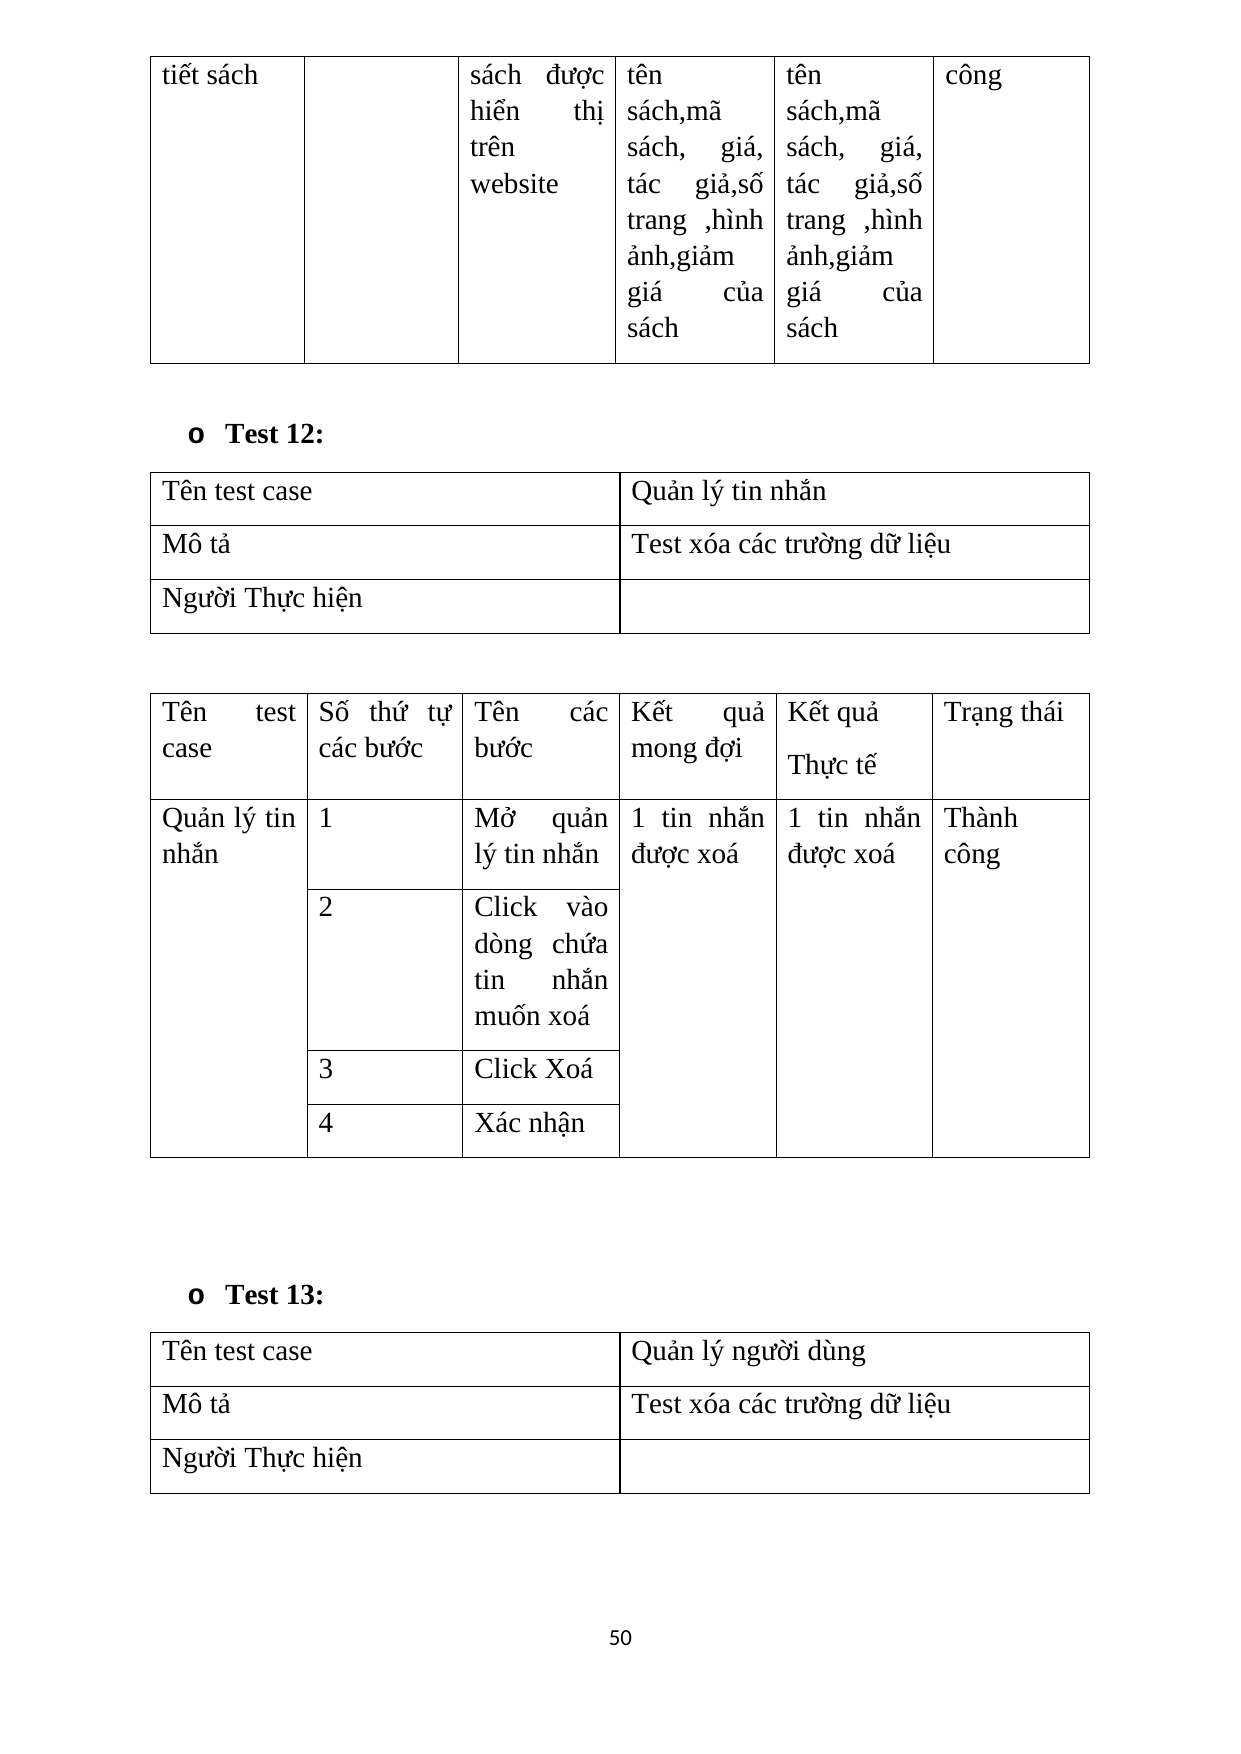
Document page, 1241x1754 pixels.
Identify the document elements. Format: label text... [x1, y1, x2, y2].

table_cell Mô tả [151, 526, 619, 579]
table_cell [775, 57, 933, 363]
table_cell 2 [308, 890, 462, 1050]
table_header Tên các bước [463, 694, 619, 799]
table_cell Xác nhận [463, 1105, 619, 1157]
table_header Kết quả Thực tế [777, 694, 932, 799]
table_cell Click Xoá [463, 1051, 619, 1104]
table_cell 1 [308, 800, 462, 888]
table_cell 3 [308, 1051, 462, 1104]
list Test 13: [187, 1277, 1090, 1313]
list Test 12: [187, 416, 1090, 452]
table_header Quản lý người dùng [621, 1333, 1089, 1386]
table_cell Mở quản lý tin nhắn [463, 800, 619, 888]
table_header Kết quả mong đợi [620, 694, 776, 799]
table_cell 1 tin nhắn được xoá [777, 800, 932, 1157]
table_cell [621, 580, 1089, 632]
table_header Tên test case [151, 1333, 619, 1386]
table_cell Mô tả [151, 1387, 619, 1439]
table_cell Người Thực hiện [151, 1440, 619, 1493]
table_cell [621, 1440, 1089, 1493]
table_cell Quản lý tin nhắn [151, 800, 307, 1157]
table_cell Thành công [933, 800, 1089, 1157]
table_header Tên test case [151, 694, 307, 799]
table_cell Click vào dòng chứa tin nhắn muốn xoá [463, 890, 619, 1050]
table_cell 1 tin nhắn được xoá [620, 800, 776, 1157]
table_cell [459, 57, 615, 363]
table_cell 1 [305, 57, 458, 363]
table_cell Thành công [934, 57, 1089, 363]
table_cell Test xóa các trường dữ liệu [621, 1387, 1089, 1439]
table_header Số thứ tự các bước [308, 694, 462, 799]
table_cell Người Thực hiện [151, 580, 619, 632]
table_header Trạng thái [933, 694, 1089, 799]
table_header Quản lý tin nhắn [621, 473, 1089, 525]
table_cell 4 [308, 1105, 462, 1157]
table_header Tên test case [151, 473, 619, 525]
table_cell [616, 57, 774, 363]
table_cell Test xóa các trường dữ liệu [621, 526, 1089, 579]
table_cell Xem chi tiết sách [151, 57, 304, 363]
